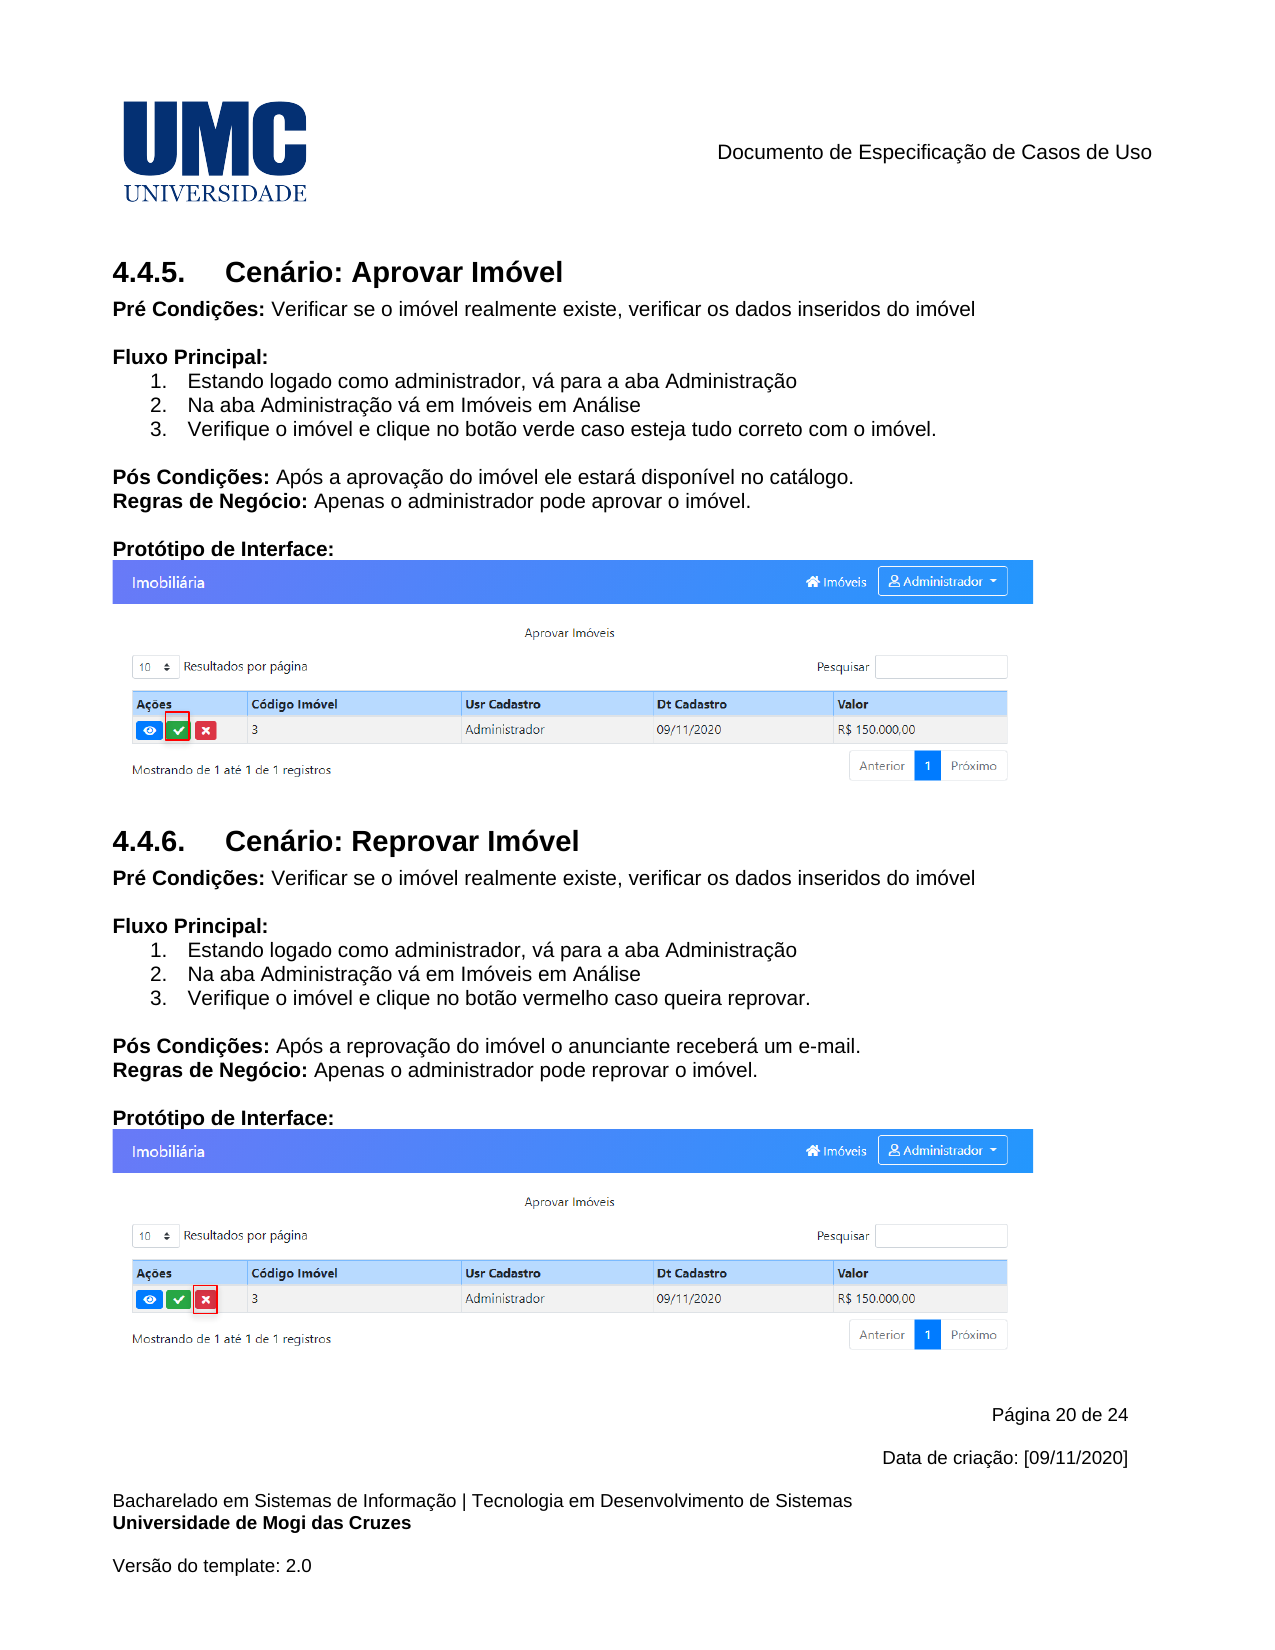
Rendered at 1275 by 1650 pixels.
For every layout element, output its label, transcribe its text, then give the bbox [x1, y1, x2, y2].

text Protótipo de Interface: [112, 1106, 1144, 1130]
text Protótipo de Interface: [112, 537, 1144, 561]
list Na aba Administração vá em Imóveis em Análise [150, 962, 1144, 986]
picture [112, 560, 1034, 796]
list Estando logado como administrador, vá para a aba Administração [150, 938, 1144, 962]
text Pós Condições: Após a aprovação do imóvel ele estará disponível no catálogo. [112, 465, 1144, 489]
text Pré Condições: Verificar se o imóvel realmente existe, verificar os dados inseridos do imóvel [112, 297, 1144, 321]
list Estando logado como administrador, vá para a aba Administração [150, 369, 1144, 393]
text Pré Condições: Verificar se o imóvel realmente existe, verificar os dados inseridos do imóvel [112, 866, 1144, 890]
text Pós Condições: Após a reprovação do imóvel o anunciante receberá um e-mail. [112, 1034, 1144, 1058]
subtitle Cenário: Aprovar Imóvel [112, 255, 1144, 289]
text Fluxo Principal: [112, 914, 1144, 938]
text Regras de Negócio: Apenas o administrador pode reprovar o imóvel. [112, 1058, 1144, 1082]
text Regras de Negócio: Apenas o administrador pode aprovar o imóvel. [112, 489, 1144, 513]
picture [123, 101, 307, 202]
list Verifique o imóvel e clique no botão verde caso esteja tudo correto com o imóvel. [150, 417, 1144, 441]
subtitle Cenário: Reprovar Imóvel [112, 824, 1144, 858]
picture [112, 1129, 1034, 1365]
list Verifique o imóvel e clique no botão vermelho caso queira reprovar. [150, 986, 1144, 1010]
text Fluxo Principal: [112, 345, 1144, 369]
list Na aba Administração vá em Imóveis em Análise [150, 393, 1144, 417]
